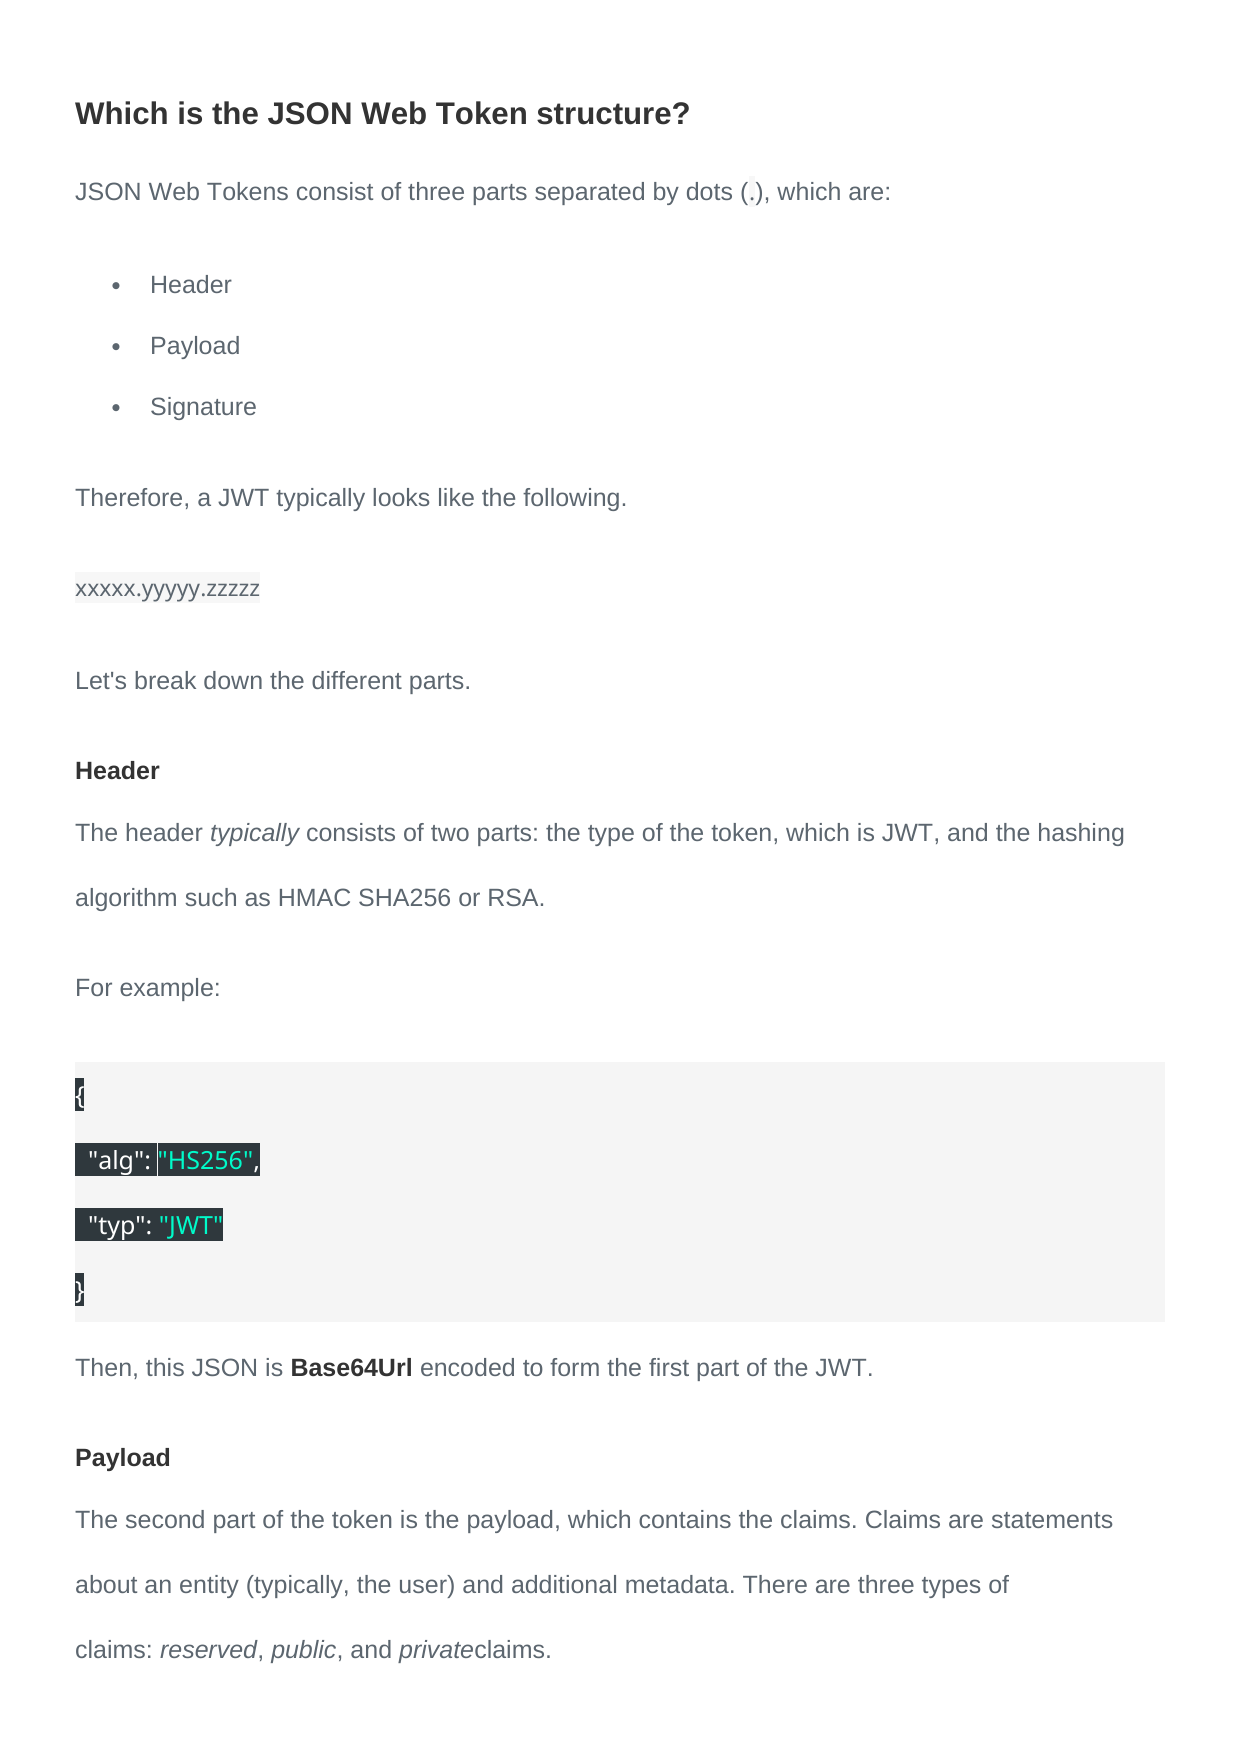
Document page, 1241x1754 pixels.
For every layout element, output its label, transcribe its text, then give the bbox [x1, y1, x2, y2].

text "typ": "JWT" [75, 1192, 1165, 1257]
text The header typically consists of two parts: the type of the token, which is JWT, and the hashing algorithm such as HMAC SHA256 or RSA. [75, 816, 1165, 914]
text { [75, 1062, 1165, 1127]
list Header [112, 268, 1165, 300]
text Which is the JSON Web Token structure? [75, 81, 1165, 146]
text Header [75, 754, 1165, 787]
text Therefore, a JWT typically looks like the following. [75, 481, 1165, 513]
text For example: [75, 972, 1165, 1004]
list Payload [112, 329, 1165, 362]
list Signature [112, 390, 1165, 423]
text } [75, 1257, 1165, 1322]
text Payload [75, 1442, 1165, 1474]
text xxxxx.yyyyy.zzzzz [75, 571, 1165, 604]
text "alg": "HS256", [75, 1127, 1165, 1192]
text Let's break down the different parts. [75, 664, 1165, 697]
text JSON Web Tokens consist of three parts separated by dots (.), which are: [75, 175, 1165, 207]
text The second part of the token is the payload, which contains the claims. Claims are statements about an entity (typically, the user) and additional metadata. There are three types of claims: reserved, public, and privateclaims. [75, 1503, 1165, 1666]
text Then, this JSON is Base64Url encoded to form the first part of the JWT. [75, 1351, 1165, 1384]
